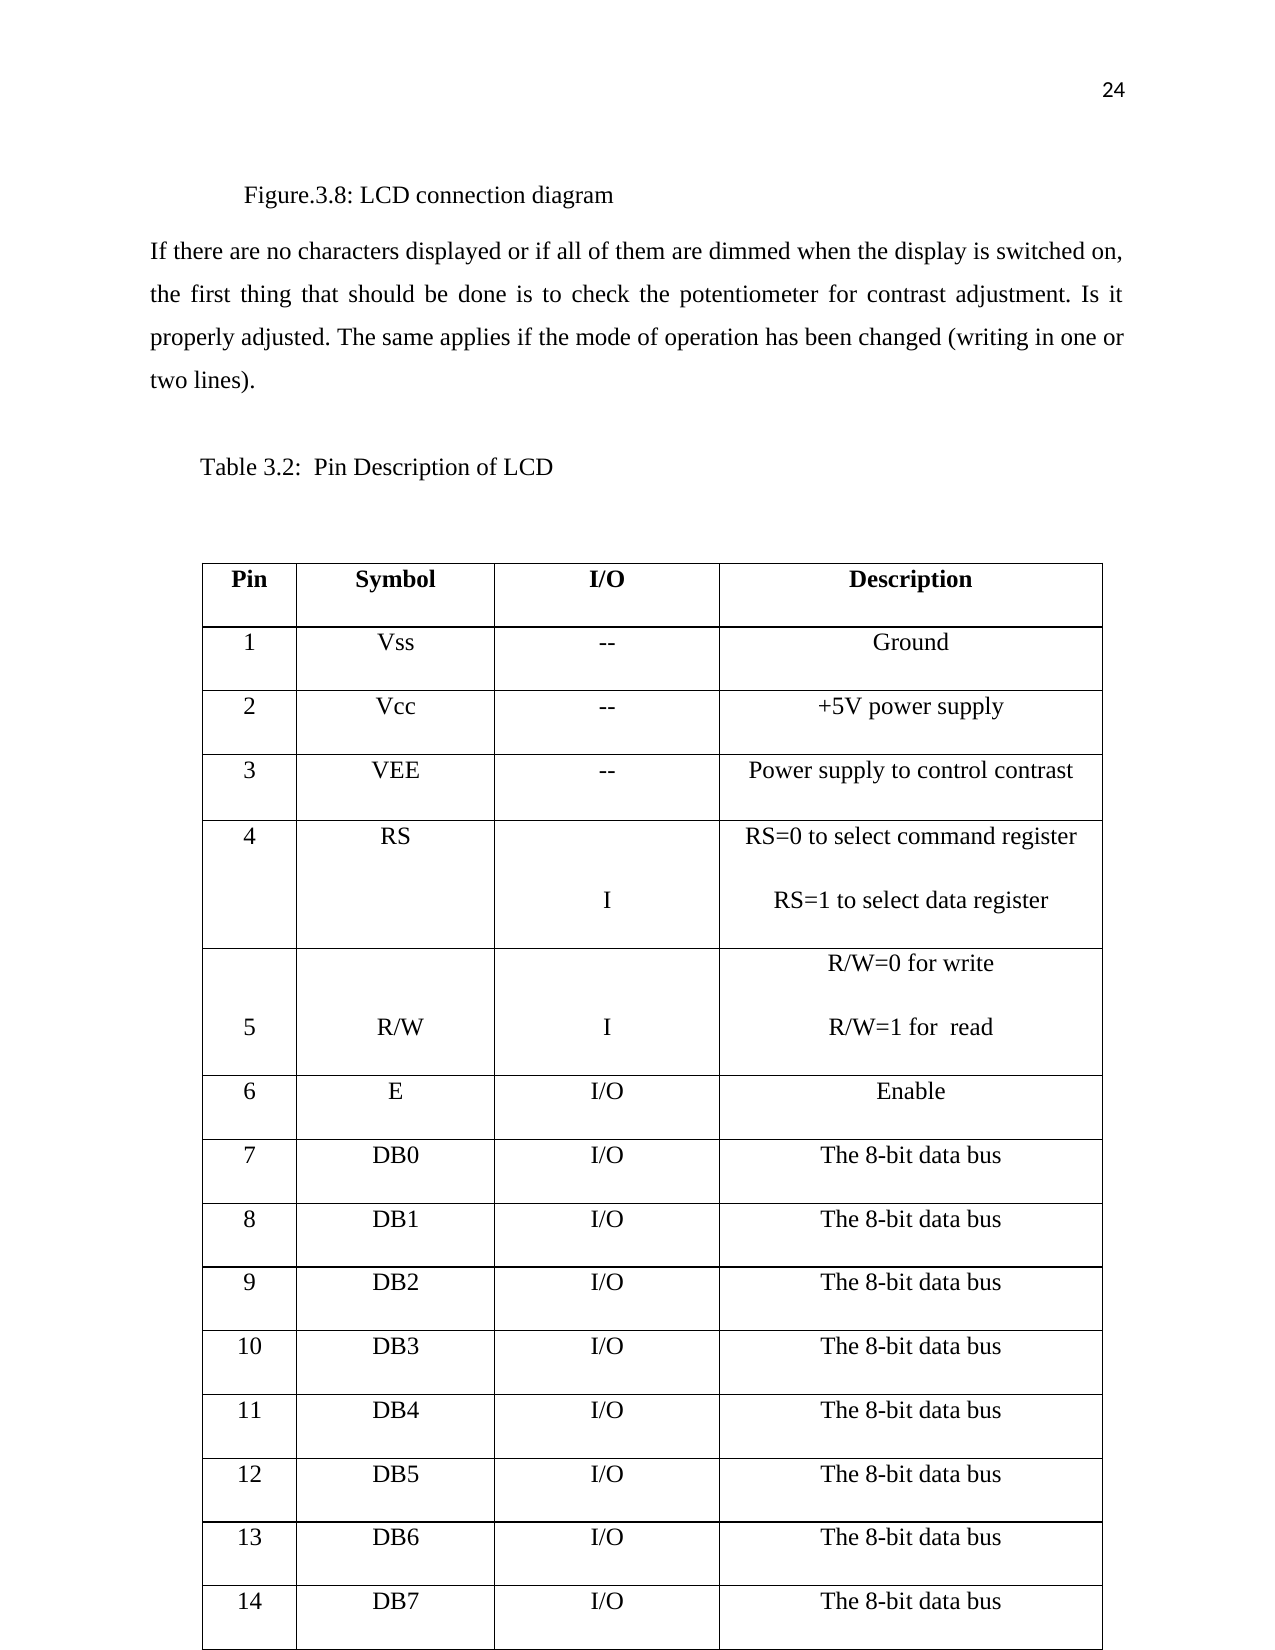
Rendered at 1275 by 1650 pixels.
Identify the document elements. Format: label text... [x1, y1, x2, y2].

table_cell I [495, 821, 719, 947]
table_cell RS=0 to select command register RS=1 to select data register [720, 821, 1102, 947]
table_header Pin [203, 564, 296, 626]
table_cell 1 [203, 628, 296, 690]
table_cell 6 [203, 1076, 296, 1139]
table_cell 7 [203, 1140, 296, 1203]
table_cell The 8-bit data bus [720, 1268, 1102, 1330]
table_cell 12 [203, 1459, 296, 1521]
table_cell The 8-bit data bus [720, 1523, 1102, 1585]
table_cell The 8-bit data bus [720, 1204, 1102, 1266]
table_cell R/W [297, 949, 494, 1075]
table_cell 2 [203, 691, 296, 754]
table_cell Power supply to control contrast [720, 755, 1102, 820]
table_cell The 8-bit data bus [720, 1395, 1102, 1458]
table_cell Vss [297, 628, 494, 690]
text Figure.3.8: LCD connection diagram [150, 171, 1125, 208]
table_cell I/O [495, 1076, 719, 1139]
table_cell Ground [720, 628, 1102, 690]
table_cell I/O [495, 1140, 719, 1203]
table_cell DB3 [297, 1331, 494, 1394]
table_cell Enable [720, 1076, 1102, 1139]
table_cell -- [495, 755, 719, 820]
table_cell VEE [297, 755, 494, 820]
table_cell RS [297, 821, 494, 947]
table_header Description [720, 564, 1102, 626]
table_cell I/O [495, 1586, 719, 1649]
table_cell I/O [495, 1459, 719, 1521]
table_cell 11 [203, 1395, 296, 1458]
table_cell I/O [495, 1331, 719, 1394]
table_header I/O [495, 564, 719, 626]
table_cell The 8-bit data bus [720, 1331, 1102, 1394]
table_cell I/O [495, 1268, 719, 1330]
table_cell DB2 [297, 1268, 494, 1330]
table_cell E [297, 1076, 494, 1139]
table_cell R/W=0 for write R/W=1 for read [720, 949, 1102, 1075]
table_cell 3 [203, 755, 296, 820]
table_cell DB0 [297, 1140, 494, 1203]
table_cell 13 [203, 1523, 296, 1585]
table_cell Vcc [297, 691, 494, 754]
table_header Symbol [297, 564, 494, 626]
table_cell The 8-bit data bus [720, 1586, 1102, 1649]
table_cell 5 [203, 949, 296, 1075]
table_cell +5V power supply [720, 691, 1102, 754]
table_cell I/O [495, 1395, 719, 1458]
table_cell 8 [203, 1204, 296, 1266]
table_cell -- [495, 628, 719, 690]
table_cell I/O [495, 1204, 719, 1266]
table_cell DB4 [297, 1395, 494, 1458]
table_cell DB5 [297, 1459, 494, 1521]
table_cell The 8-bit data bus [720, 1140, 1102, 1203]
table_cell I [495, 949, 719, 1075]
table_cell DB7 [297, 1586, 494, 1649]
table_cell 10 [203, 1331, 296, 1394]
table_cell 14 [203, 1586, 296, 1649]
table_cell I/O [495, 1523, 719, 1585]
table_cell -- [495, 691, 719, 754]
table_cell 9 [203, 1268, 296, 1330]
table_cell DB6 [297, 1523, 494, 1585]
text Table 3.2: Pin Description of LCD [150, 452, 1125, 480]
table_cell The 8-bit data bus [720, 1459, 1102, 1521]
text If there are no characters displayed or if all of them are dimmed when the display is switched on, the first thing that should be done is to check the potentiometer for contrast adjustment. Is it properly adjusted. The same applies if the mode of operation has been changed (writing in one or two lines). [150, 236, 1125, 394]
table_cell 4 [203, 821, 296, 947]
table_cell DB1 [297, 1204, 494, 1266]
